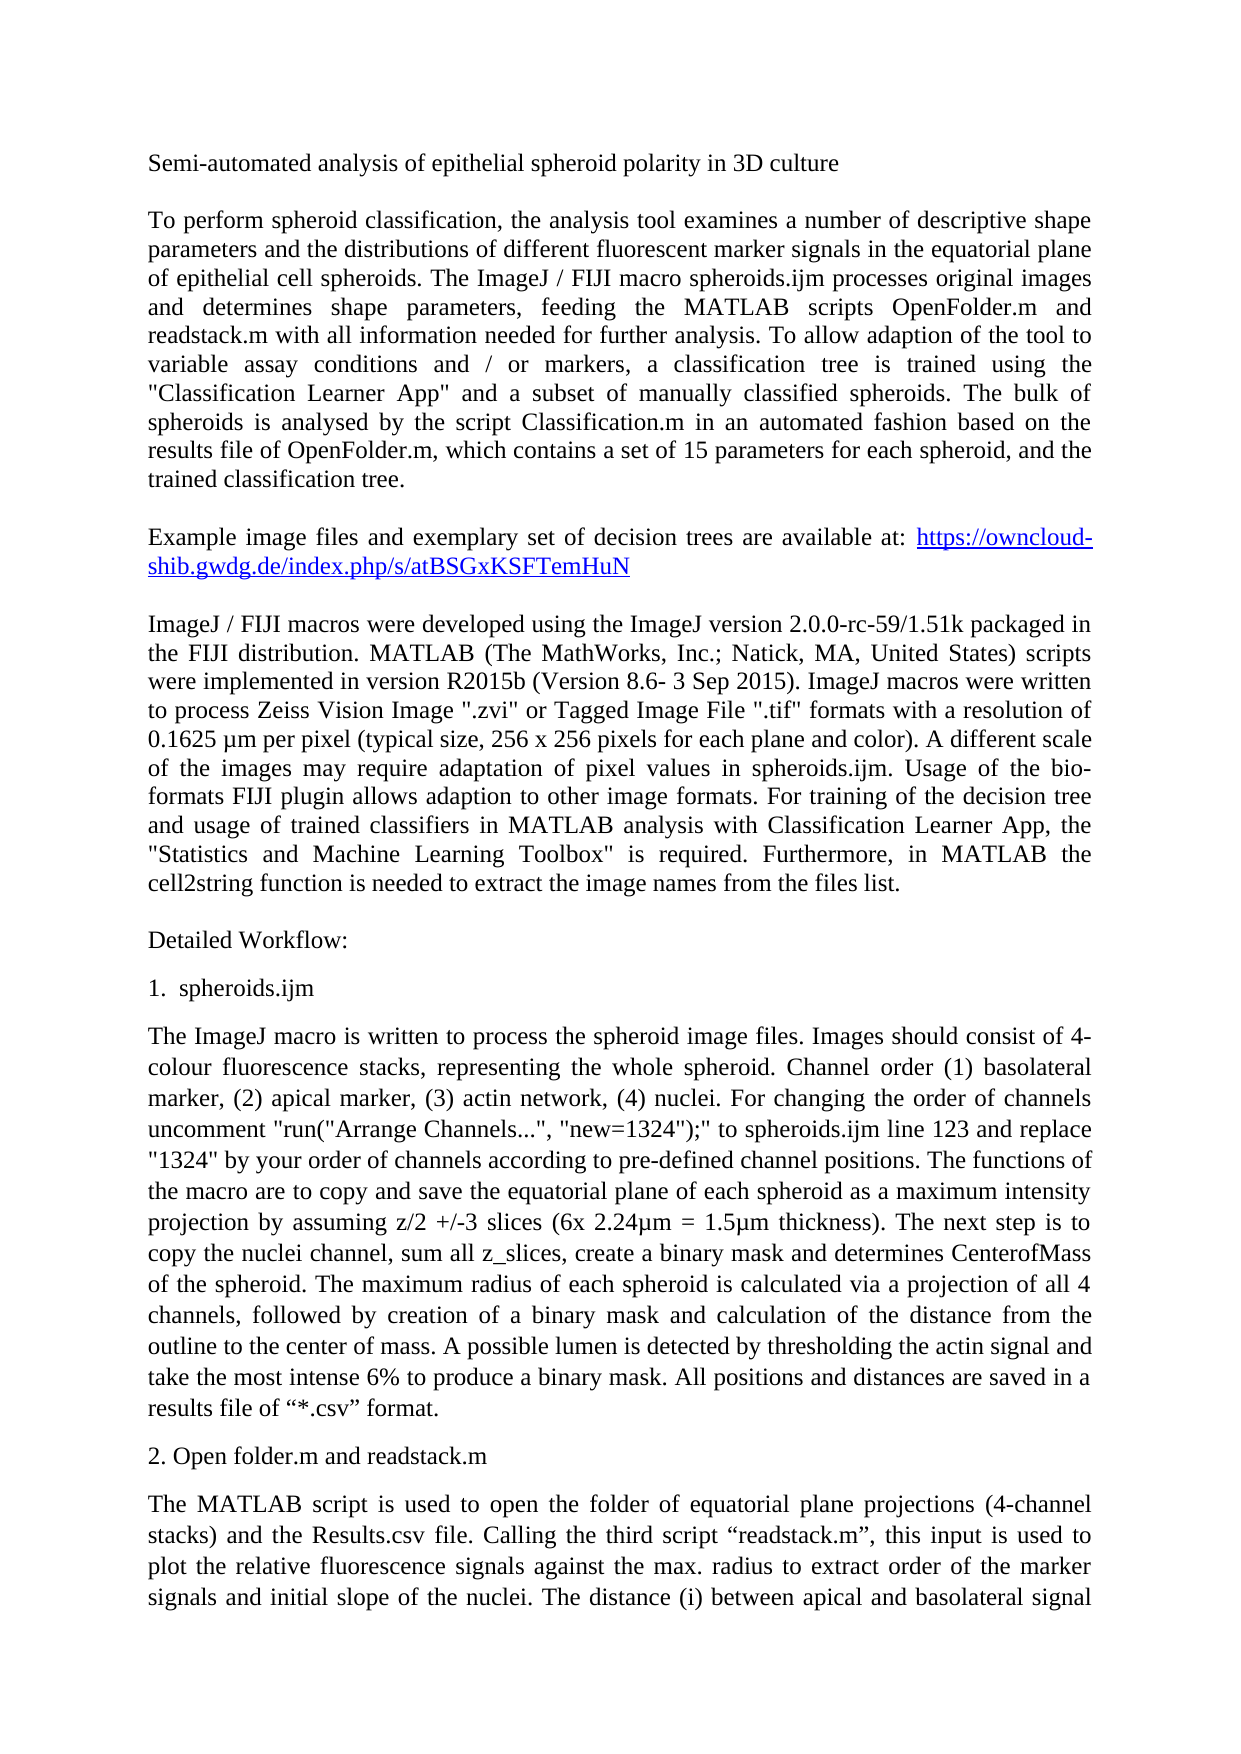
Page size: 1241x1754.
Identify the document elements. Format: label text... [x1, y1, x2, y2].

text To perform spheroid classification, the analysis tool examines a number of descriptive shape parameters and the distributions of different fluorescent marker signals in the equatorial plane of epithelial cell spheroids. The ImageJ / FIJI macro spheroids.ijm processes original images and determines shape parameters, feeding the MATLAB scripts OpenFolder.m and readstack.m with all information needed for further analysis. To allow adaption of the tool to variable assay conditions and / or markers, a classification tree is trained using the "Classification Learner App" and a subset of manually classified spheroids. The bulk of spheroids is analysed by the script Classification.m in an automated fashion based on the results file of OpenFolder.m, which contains a set of 15 parameters for each spheroid, and the trained classification tree. [148, 206, 1093, 493]
text ImageJ / FIJI macros were developed using the ImageJ version 2.0.0-rc-59/1.51k packaged in the FIJI distribution. MATLAB (The MathWorks, Inc.; Natick, MA, United States) scripts were implemented in version R2015b (Version 8.6- 3 Sep 2015). ImageJ macros were written to process Zeiss Vision Image ".zvi" or Tagged Image File ".tif" formats with a resolution of 0.1625 µm per pixel (typical size, 256 x 256 pixels for each plane and color). A different scale of the images may require adaptation of pixel values in spheroids.ijm. Usage of the bio-formats FIJI plugin allows adaption to other image formats. For training of the decision tree and usage of trained classifiers in MATLAB analysis with Classification Learner App, the "Statistics and Machine Learning Toolbox" is required. Furthermore, in MATLAB the cell2string function is needed to extract the image names from the files list. [148, 609, 1093, 896]
text Example image files and exemplary set of decision trees are available at: https://owncloud-shib.gwdg.de/index.php/s/atBSGxKSFTemHuN [148, 522, 1093, 580]
text 1. spheroids.ijm [148, 973, 1093, 1002]
text Detailed Workflow: [148, 926, 1093, 954]
text The ImageJ macro is written to process the spheroid image files. Images should consist of 4-colour fluorescence stacks, representing the whole spheroid. Channel order (1) basolateral marker, (2) apical marker, (3) actin network, (4) nuclei. For changing the order of channels uncomment "run("Arrange Channels...", "new=1324");" to spheroids.ijm line 123 and replace "1324" by your order of channels according to pre-defined channel positions. The functions of the macro are to copy and save the equatorial plane of each spheroid as a maximum intensity projection by assuming z/2 +/-3 slices (6x 2.24µm = 1.5µm thickness). The next step is to copy the nuclei channel, sum all z_slices, create a binary mask and determines CenterofMass of the spheroid. The maximum radius of each spheroid is calculated via a projection of all 4 channels, followed by creation of a binary mask and calculation of the distance from the outline to the center of mass. A possible lumen is detected by thresholding the actin signal and take the most intense 6% to produce a binary mask. All positions and distances are saved in a results file of “*.csv” format. [148, 1021, 1093, 1422]
text Semi-automated analysis of epithelial spheroid polarity in 3D culture [148, 148, 1093, 176]
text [148, 1489, 1093, 1611]
text 2. Open folder.m and readstack.m [148, 1441, 1093, 1470]
